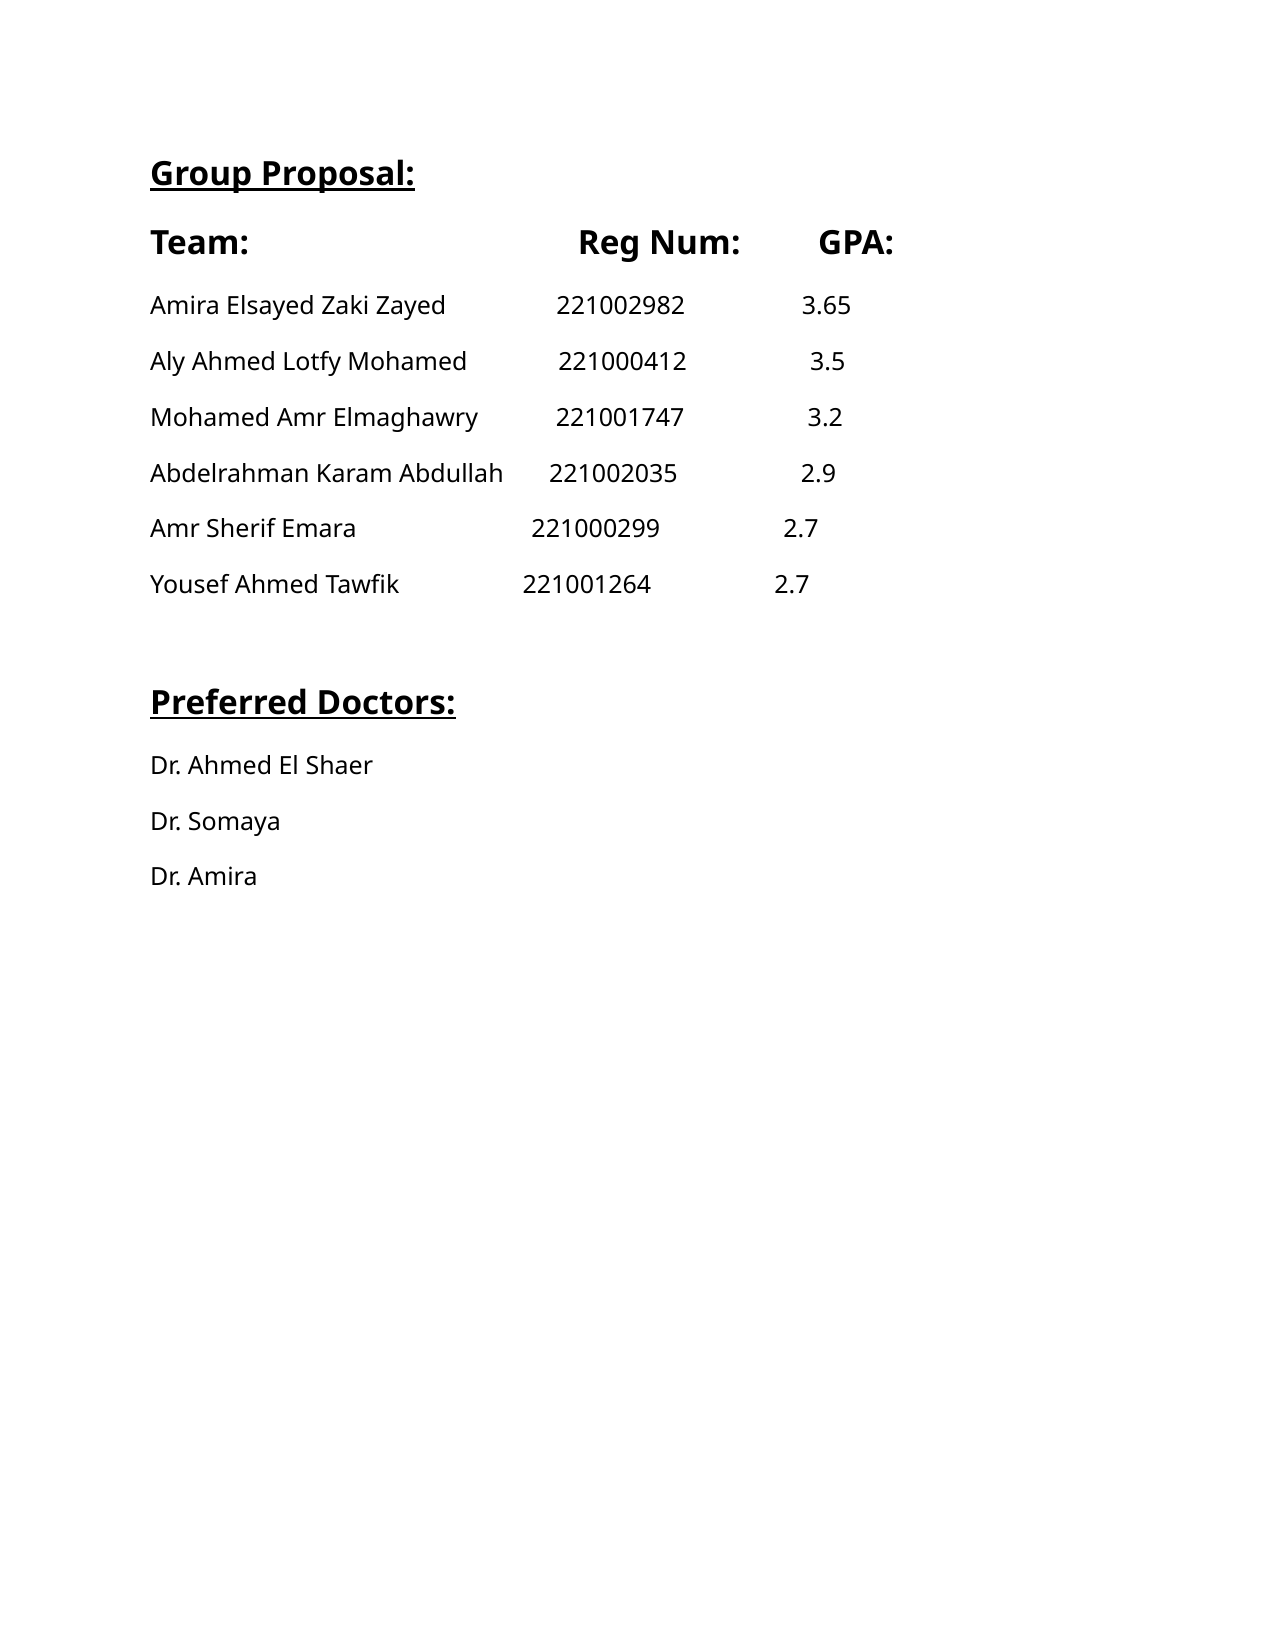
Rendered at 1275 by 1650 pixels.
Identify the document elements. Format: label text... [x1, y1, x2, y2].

text Mohamed Amr Elmaghawry 221001747 3.2 [150, 399, 1125, 433]
text Preferred Doctors: [150, 678, 1125, 724]
text Aly Ahmed Lotfy Mohamed 221000412 3.5 [150, 343, 1125, 378]
text Yousef Ahmed Tawfik 221001264 2.7 [150, 567, 1125, 601]
text Amira Elsayed Zaki Zayed 221002982 3.65 [150, 288, 1125, 322]
text Dr. Ahmed El Shaer [150, 747, 1125, 781]
text Dr. Amira [150, 859, 1125, 893]
text Amr Sherif Emara 221000299 2.7 [150, 511, 1125, 545]
text Abdelrahman Karam Abdullah 221002035 2.9 [150, 455, 1125, 489]
text Team: Reg Num: GPA: [150, 219, 1125, 264]
text Group Proposal: [150, 150, 1125, 195]
text Dr. Somaya [150, 803, 1125, 837]
